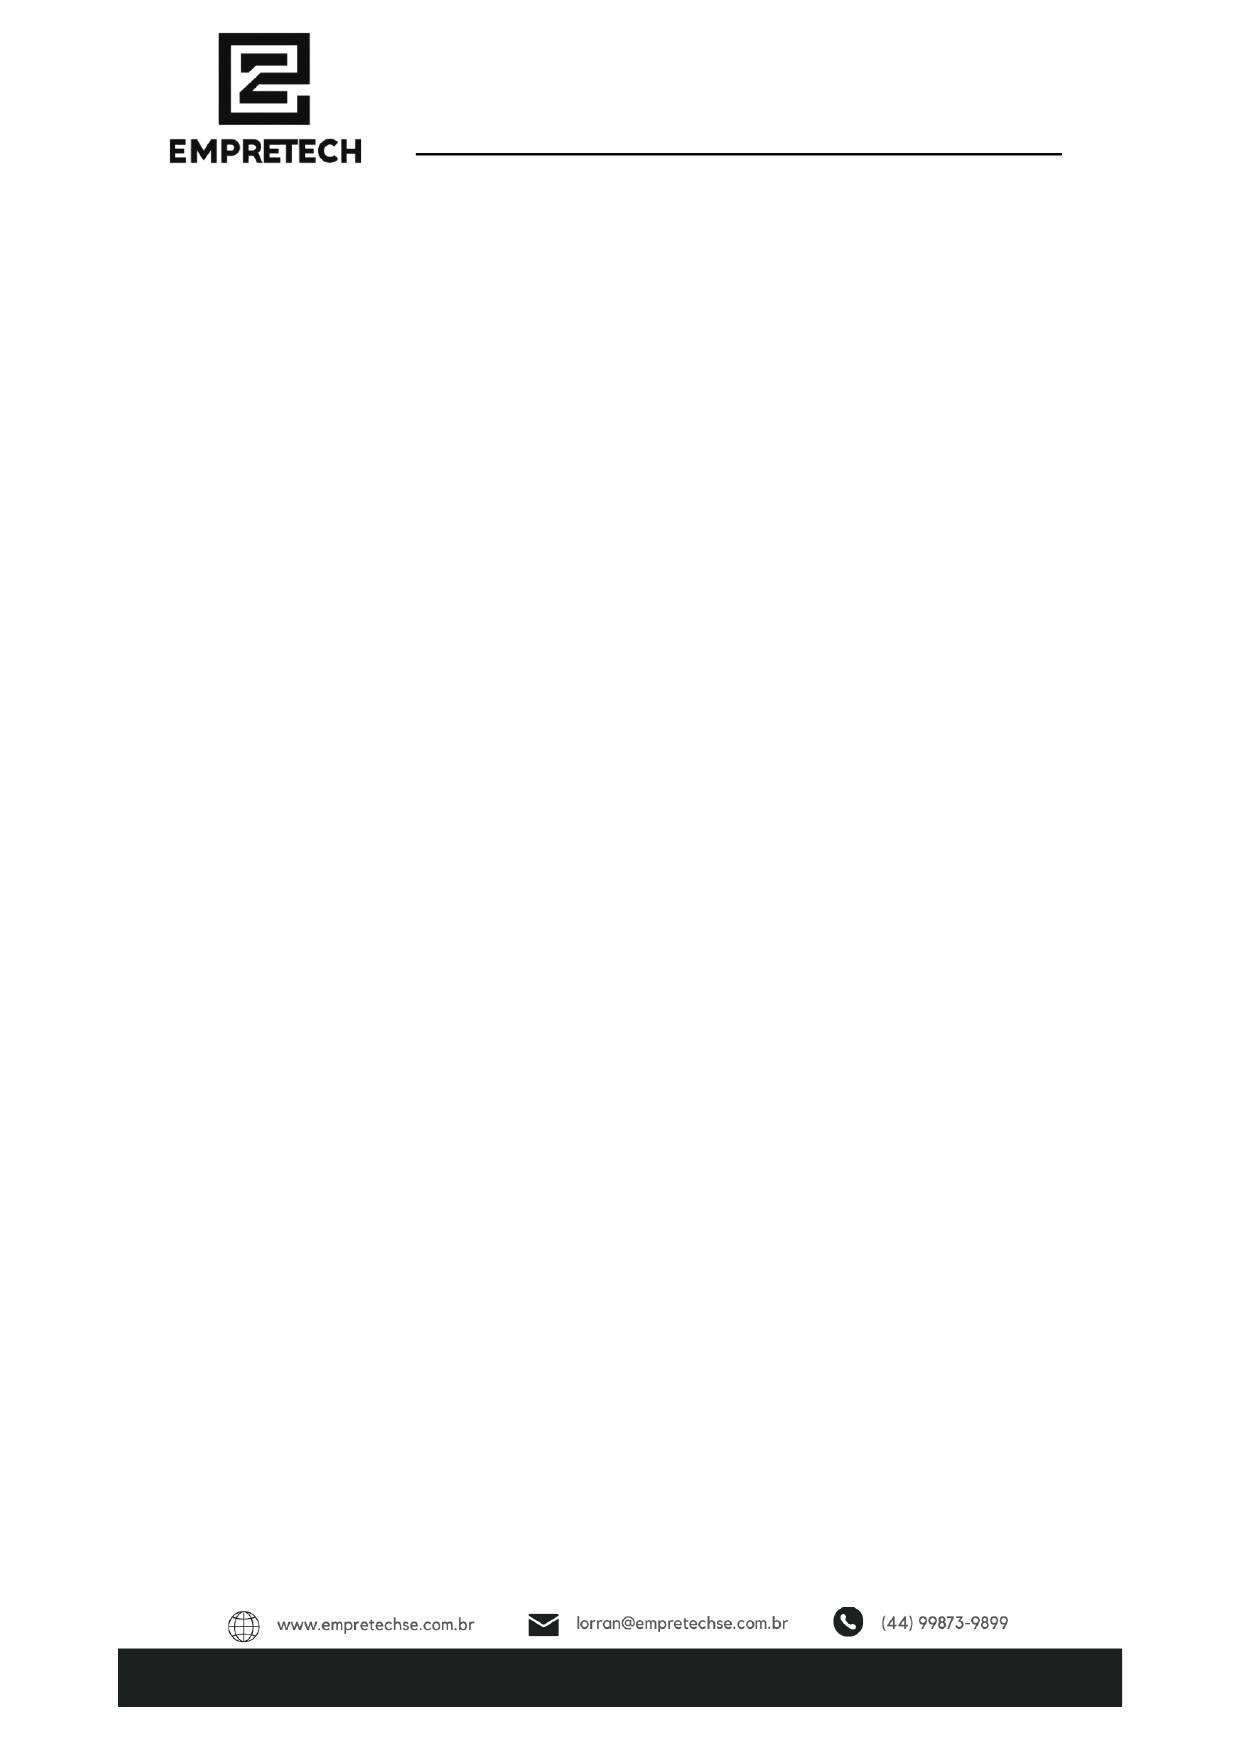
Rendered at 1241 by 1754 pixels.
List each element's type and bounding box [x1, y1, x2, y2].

picture [118, 1607, 1123, 1707]
picture [57, 28, 1062, 174]
